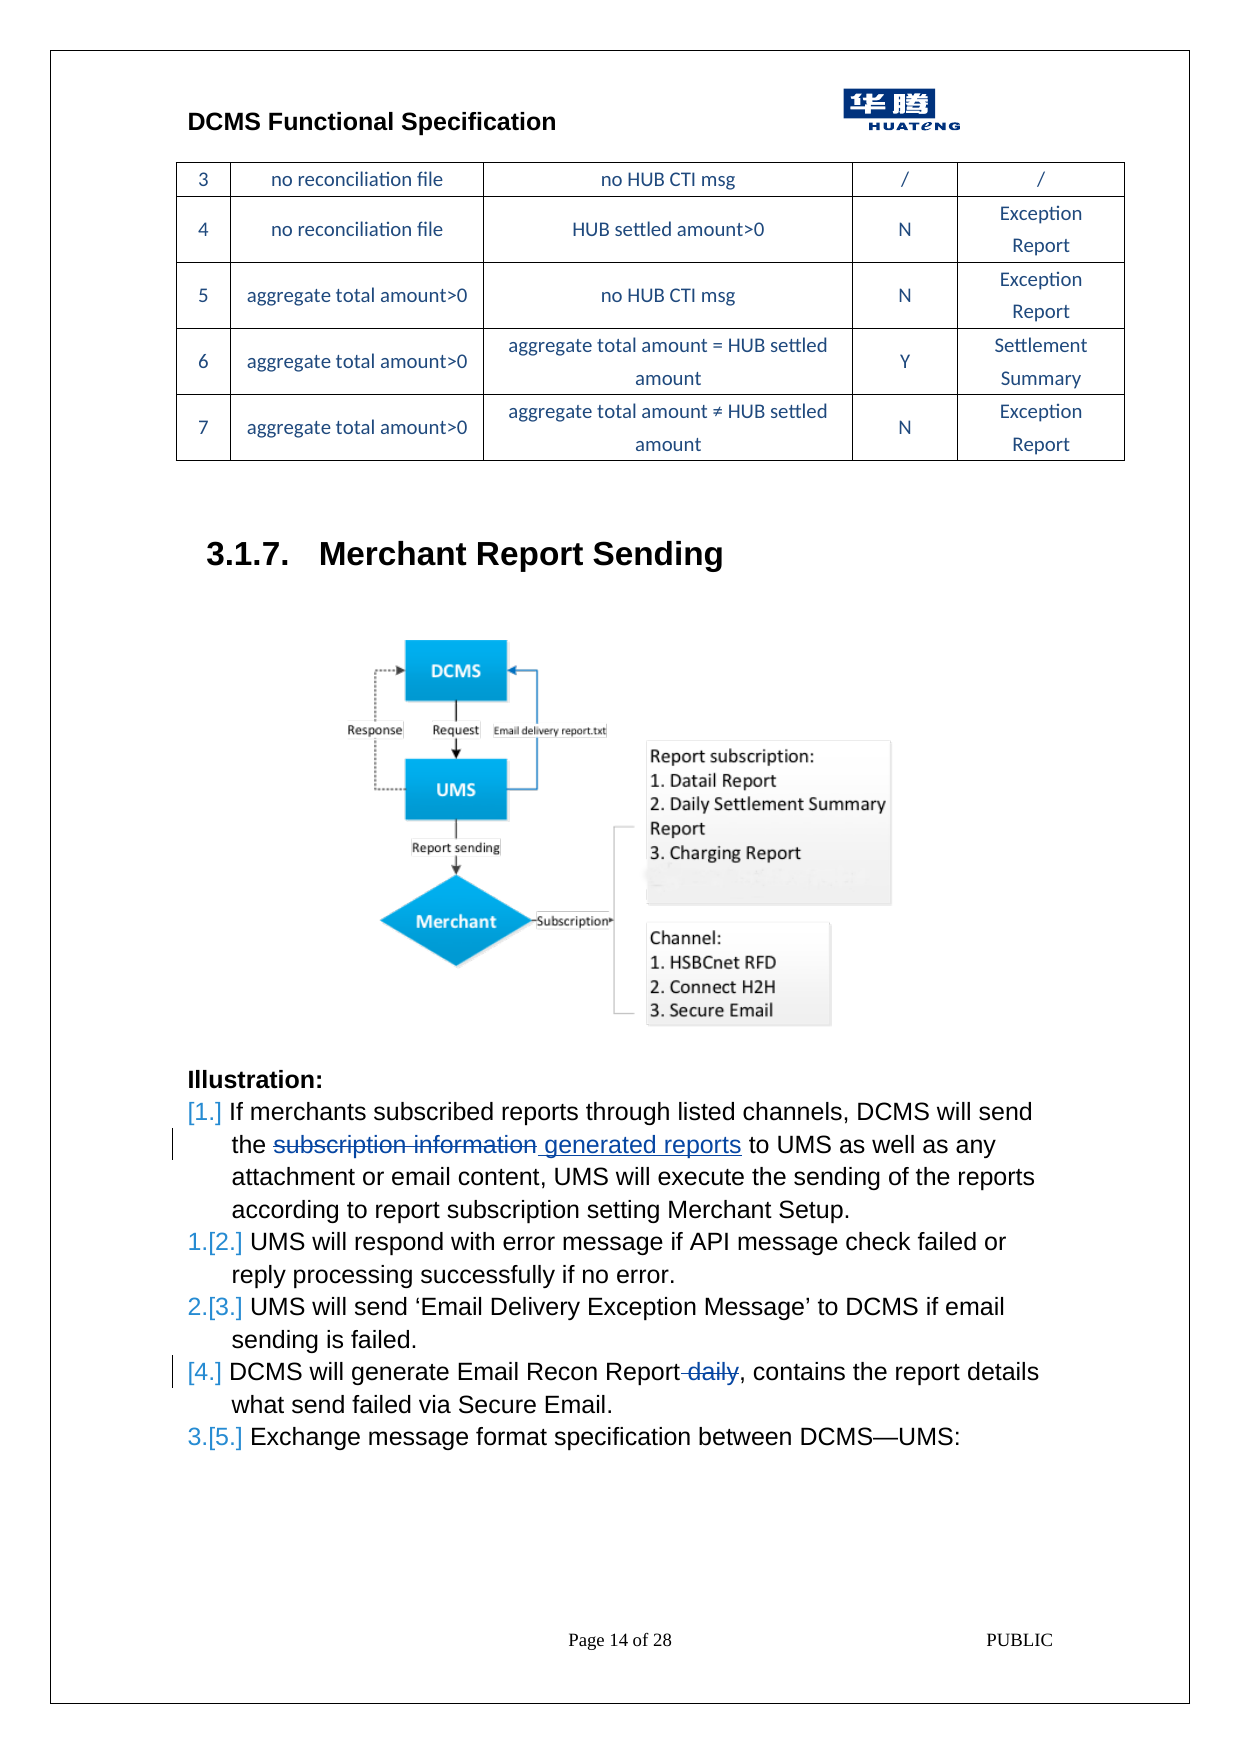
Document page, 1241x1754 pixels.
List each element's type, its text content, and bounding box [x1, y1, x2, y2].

table_cell no HUB CTI msg [484, 163, 852, 196]
subtitle Merchant Report Sending [206, 520, 1053, 585]
table_cell Exception Report [958, 263, 1124, 328]
table_cell no HUB CTI msg [484, 263, 852, 328]
table_cell Settlement Summary [958, 329, 1124, 394]
picture [432, 665, 470, 677]
list Exchange message format specification between DCMS—UMS: [187, 1420, 1053, 1453]
table_cell aggregate total amount ≠ HUB settled amount [484, 395, 852, 460]
table_cell / [853, 163, 957, 196]
table_cell aggregate total amount>0 [231, 329, 483, 394]
table_cell 5 [177, 263, 230, 328]
table_cell Y [853, 329, 957, 394]
list UMS will send ‘Email Delivery Exception Message’ to DCMS if email sending is failed. [187, 1290, 1053, 1355]
table_cell Exception Report [958, 197, 1124, 262]
table_cell no reconciliation file [231, 197, 483, 262]
text Illustration: [187, 1063, 1053, 1095]
table_cell 4 [177, 197, 230, 262]
table_cell N [853, 263, 957, 328]
table_cell 7 [177, 395, 230, 460]
list UMS will respond with error message if API message check failed or reply processing successfully if no error. [187, 1225, 1053, 1290]
table_cell aggregate total amount = HUB settled amount [484, 329, 852, 394]
table_cell N [853, 197, 957, 262]
picture [338, 640, 902, 1034]
table_cell no reconciliation file [231, 163, 483, 196]
table_cell aggregate total amount>0 [231, 395, 483, 460]
list DCMS will generate Email Recon Report, contains the report details what send failed via Secure Email. [187, 1355, 1053, 1420]
table_cell aggregate total amount>0 [231, 263, 483, 328]
table_cell Exception Report [958, 395, 1124, 460]
table_cell 3 [177, 163, 230, 196]
table_cell HUB settled amount>0 [484, 197, 852, 262]
picture [473, 665, 480, 677]
table_cell 6 [177, 329, 230, 394]
list If merchants subscribed reports through listed channels, DCMS will send the to UMS as well as any attachment or email content, UMS will execute the sending of the reports according to report subscription setting Merchant Setup. [187, 1095, 1053, 1225]
table_cell N [853, 395, 957, 460]
table_cell / [958, 163, 1124, 196]
